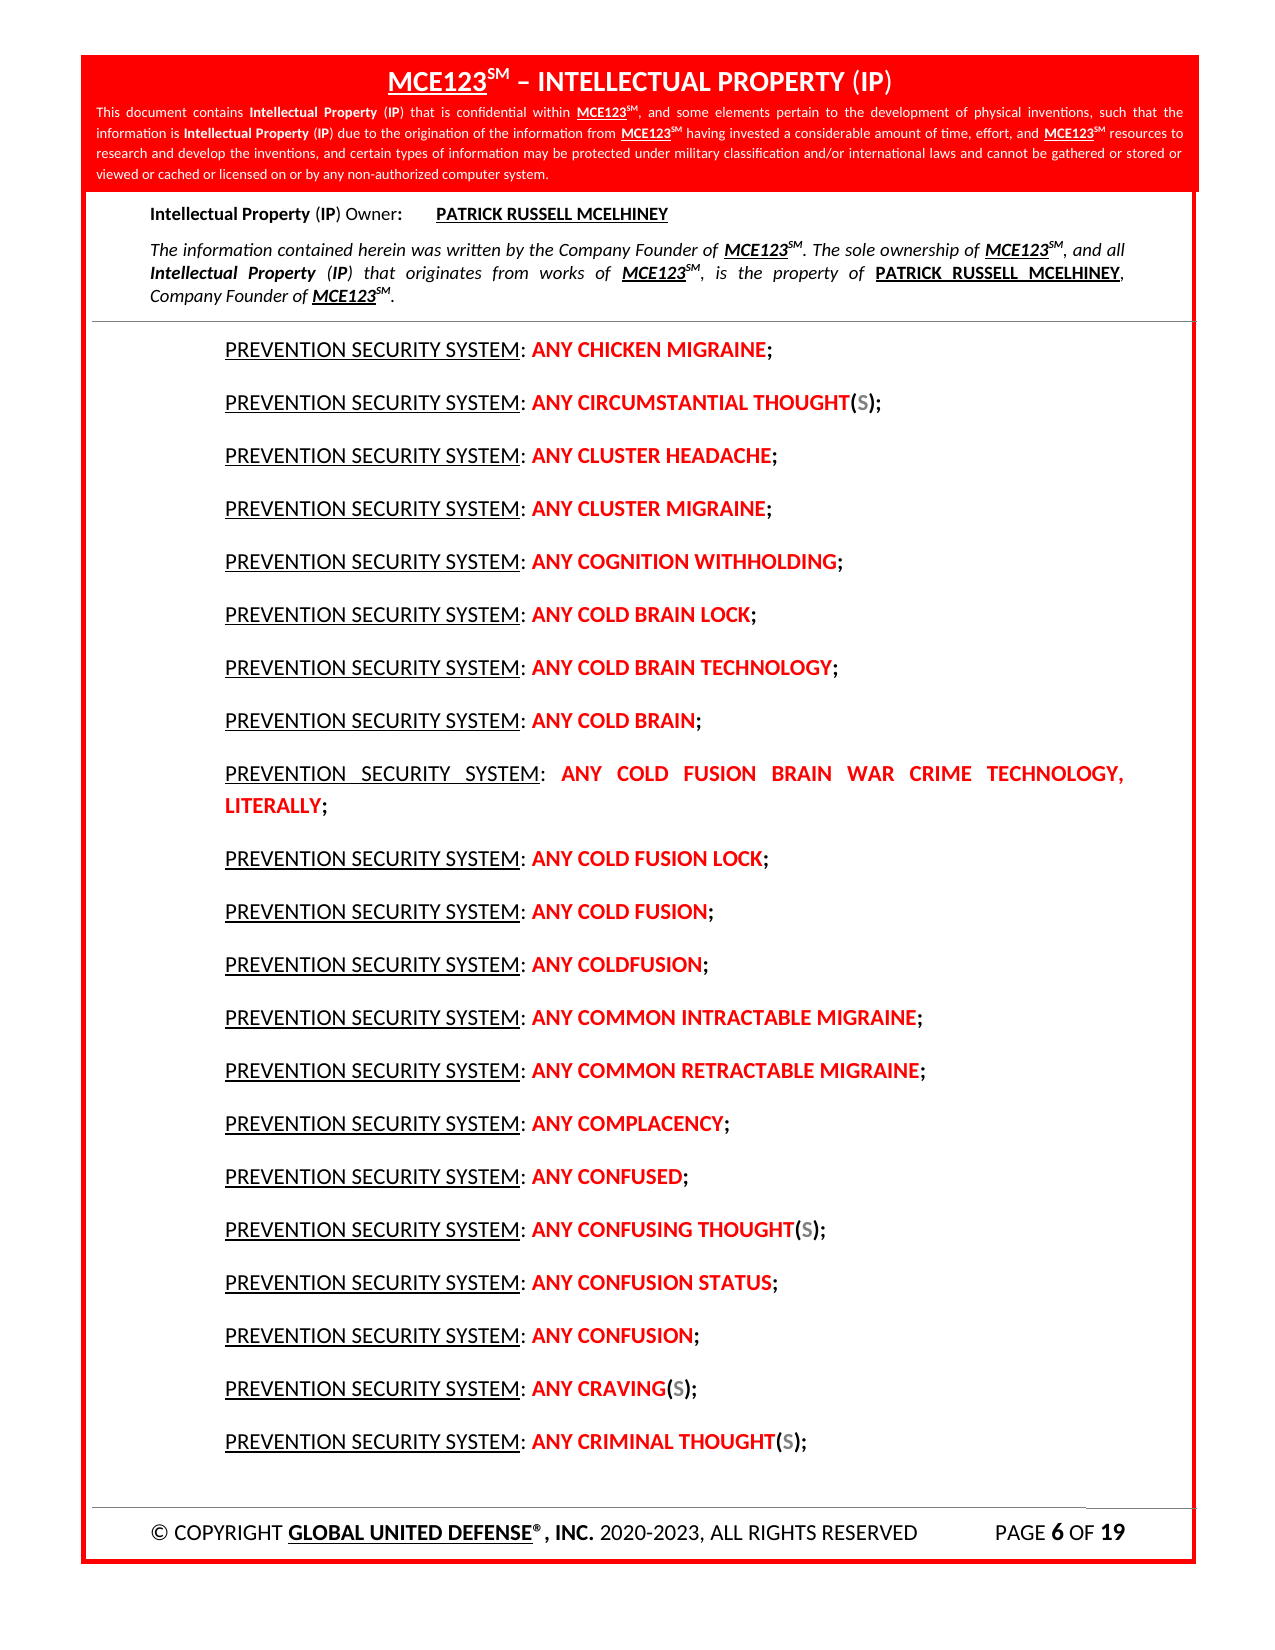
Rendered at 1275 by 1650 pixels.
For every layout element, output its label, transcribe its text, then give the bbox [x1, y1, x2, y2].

text PREVENTION SECURITY SYSTEM: ANY CLUSTER HEADACHE; [187, 441, 1125, 469]
text PREVENTION SECURITY SYSTEM: ANY COLD FUSION BRAIN WAR CRIME TECHNOLOGY, LITERALLY; [225, 759, 1125, 819]
text PREVENTION SECURITY SYSTEM: ANY COGNITION WITHHOLDING; [187, 547, 1125, 575]
text PREVENTION SECURITY SYSTEM: ANY COLD BRAIN; [187, 706, 1125, 734]
text PREVENTION SECURITY SYSTEM: ANY COLD FUSION LOCK; [187, 844, 1125, 872]
text PREVENTION SECURITY SYSTEM: ANY COLD BRAIN LOCK; [187, 600, 1125, 628]
text PREVENTION SECURITY SYSTEM: ANY COLD FUSION; [187, 897, 1125, 925]
text PREVENTION SECURITY SYSTEM: ANY COMMON RETRACTABLE MIGRAINE; [187, 1056, 1125, 1084]
text PREVENTION SECURITY SYSTEM: ANY COMPLACENCY; [187, 1109, 1125, 1137]
text PREVENTION SECURITY SYSTEM: ANY CONFUSION; [187, 1321, 1125, 1349]
text PREVENTION SECURITY SYSTEM: ANY CHICKEN MIGRAINE; [187, 335, 1125, 363]
text PREVENTION SECURITY SYSTEM: ANY CRAVING(S); [187, 1374, 1125, 1402]
text PREVENTION SECURITY SYSTEM: ANY CLUSTER MIGRAINE; [187, 494, 1125, 522]
text PREVENTION SECURITY SYSTEM: ANY COMMON INTRACTABLE MIGRAINE; [187, 1003, 1125, 1031]
text PREVENTION SECURITY SYSTEM: ANY CONFUSING THOUGHT(S); [187, 1215, 1125, 1243]
text PREVENTION SECURITY SYSTEM: ANY CONFUSED; [187, 1162, 1125, 1190]
text PREVENTION SECURITY SYSTEM: ANY CRIMINAL THOUGHT(S); [187, 1427, 1125, 1455]
text PREVENTION SECURITY SYSTEM: ANY CONFUSION STATUS; [187, 1268, 1125, 1296]
text PREVENTION SECURITY SYSTEM: ANY COLDFUSION; [187, 950, 1125, 978]
text PREVENTION SECURITY SYSTEM: ANY COLD BRAIN TECHNOLOGY; [187, 653, 1125, 681]
text PREVENTION SECURITY SYSTEM: ANY CIRCUMSTANTIAL THOUGHT(S); [187, 388, 1125, 416]
